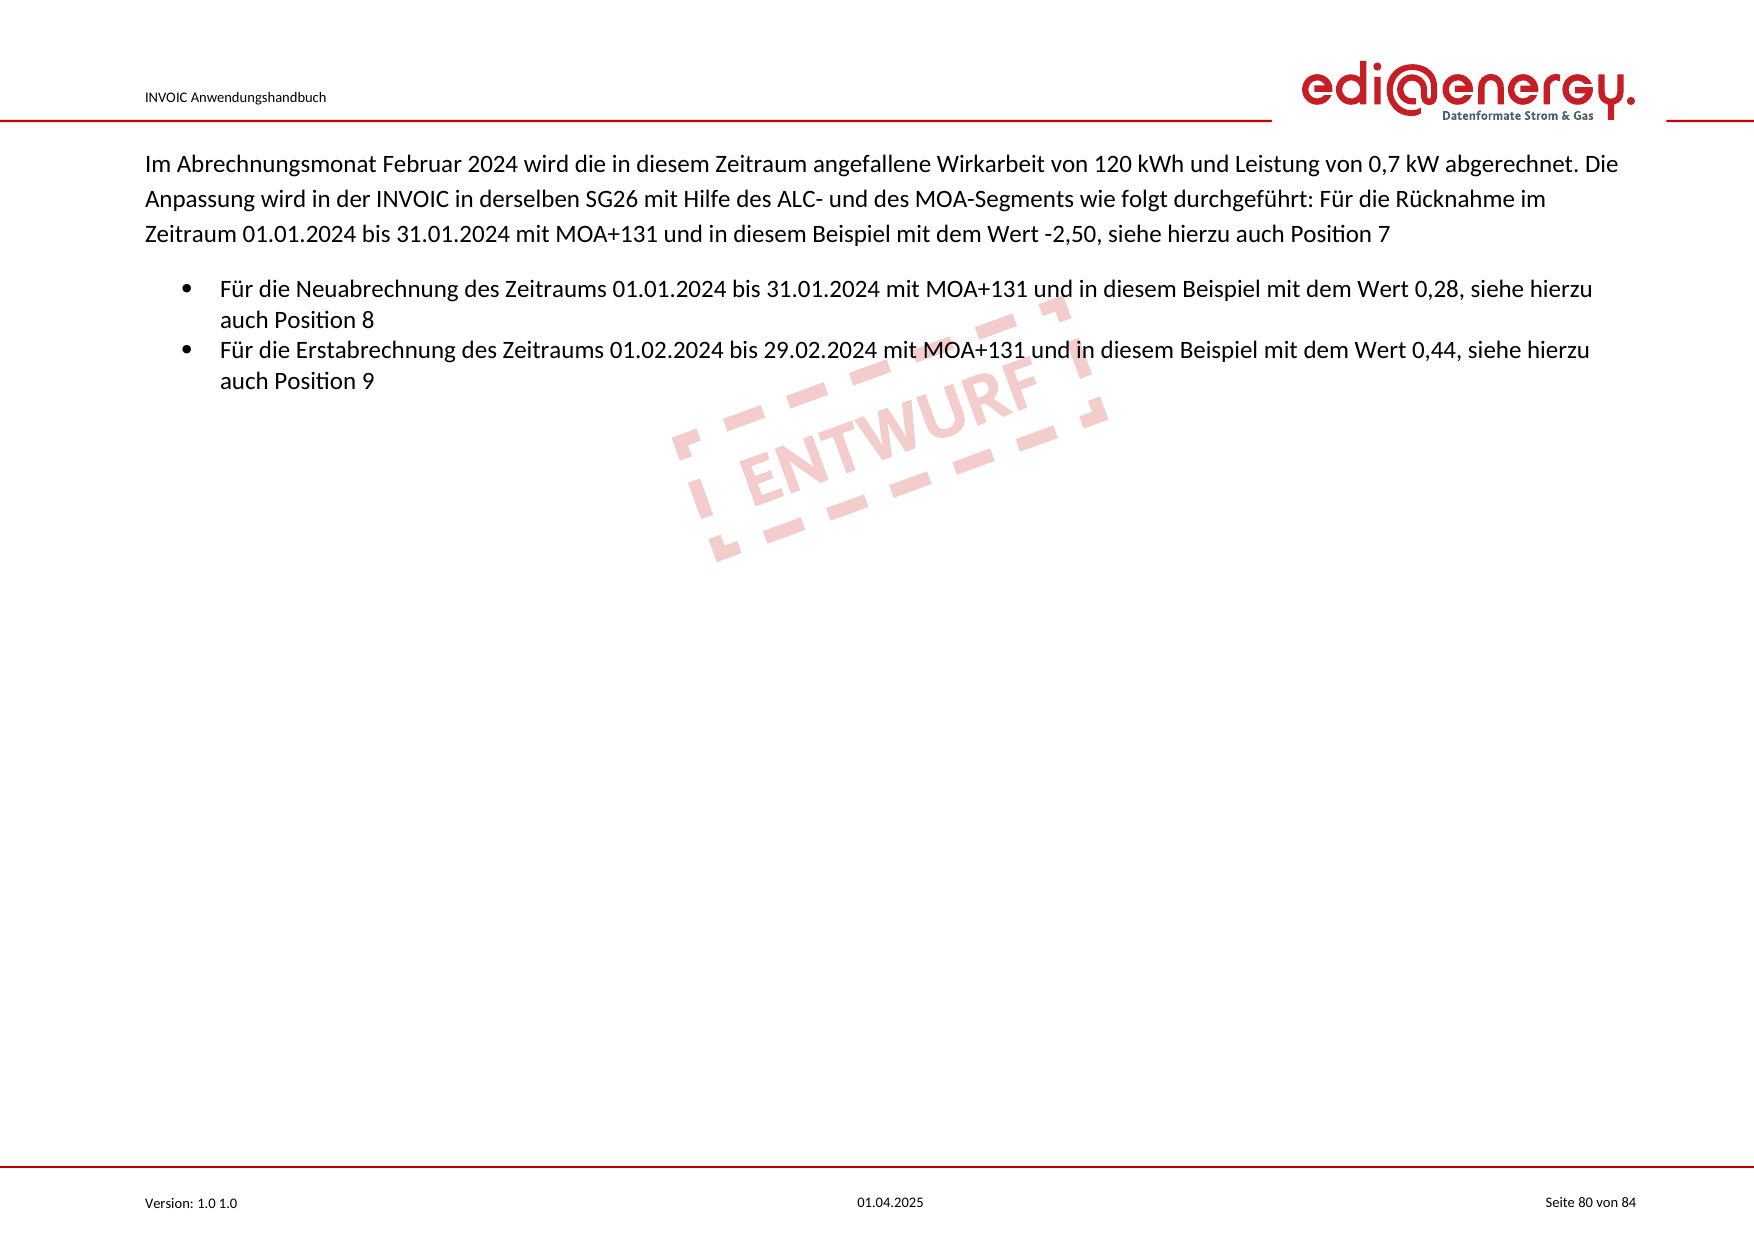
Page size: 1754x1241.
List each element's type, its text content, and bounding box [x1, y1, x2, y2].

text Im Abrechnungsmonat Februar 2024 wird die in diesem Zeitraum angefallene Wirkarbeit von 120 kWh und Leistung von 0,7 kW abgerechnet. Die Anpassung wird in der INVOIC in derselben SG26 mit Hilfe des ALC- und des MOA-Segments wie folgt durchgeführt: Für die Rücknahme im Zeitraum 01.01.2024 bis 31.01.2024 mit MOA+131 und in diesem Beispiel mit dem Wert -2,50, siehe hierzu auch Position 7 [145, 148, 1636, 248]
list Für die Neuabrechnung des Zeitraums 01.01.2024 bis 31.01.2024 mit MOA+131 und in diesem Beispiel mit dem Wert 0,28, siehe hierzu auch Position 8 [182, 273, 1636, 334]
list Für die Erstabrechnung des Zeitraums 01.02.2024 bis 29.02.2024 mit MOA+131 und in diesem Beispiel mit dem Wert 0,44, siehe hierzu auch Position 9 [182, 334, 1636, 396]
